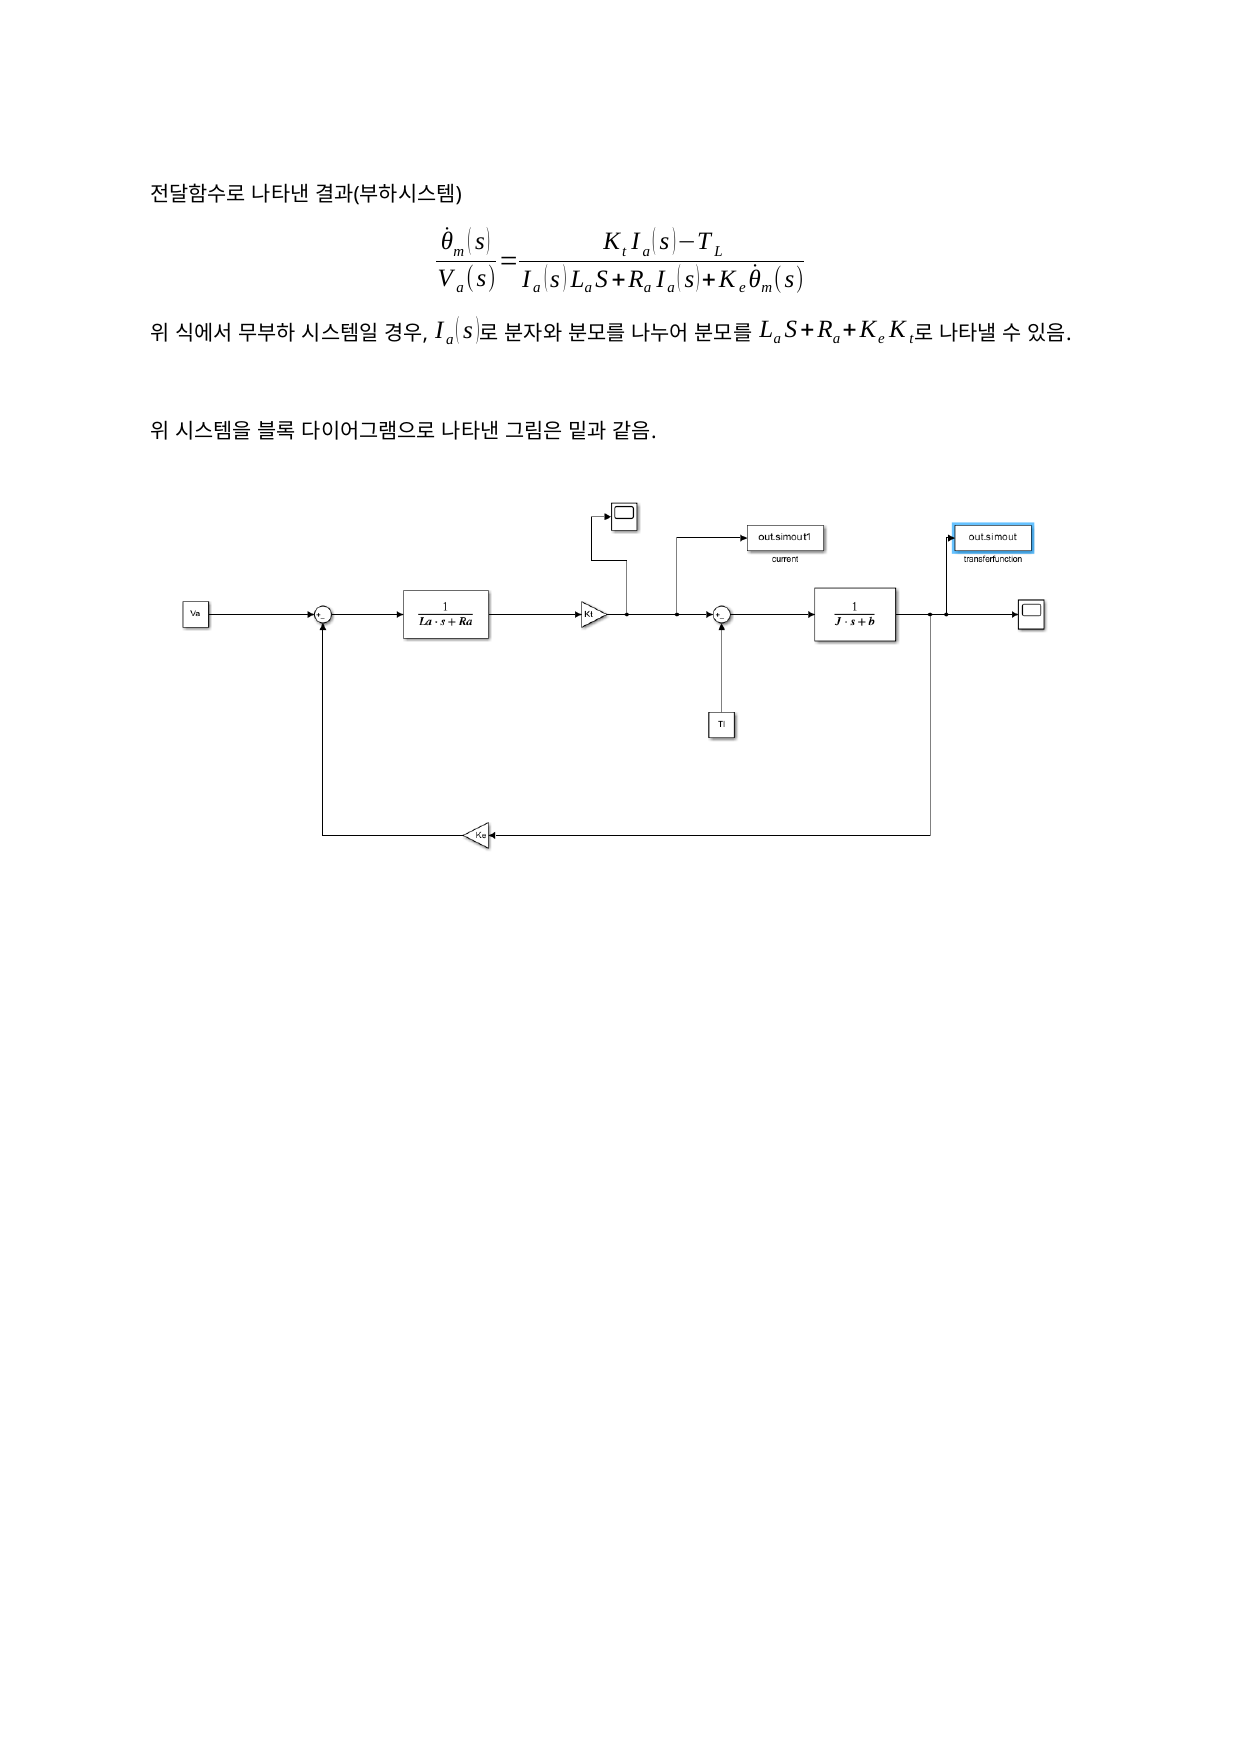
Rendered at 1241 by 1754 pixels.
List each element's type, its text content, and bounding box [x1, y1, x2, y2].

picture [150, 463, 1091, 888]
text 위 시스템을 블록 다이어그램으로 나타낸 그림은 밑과 같음. [150, 414, 1090, 444]
text 전달함수로 나타낸 결과(부하시스템) [150, 177, 1090, 207]
text 위 식에서 무부하 시스템일 경우, 로 분자와 분모를 나누어 분모를 로 나타낼 수 있음. [150, 315, 1090, 348]
